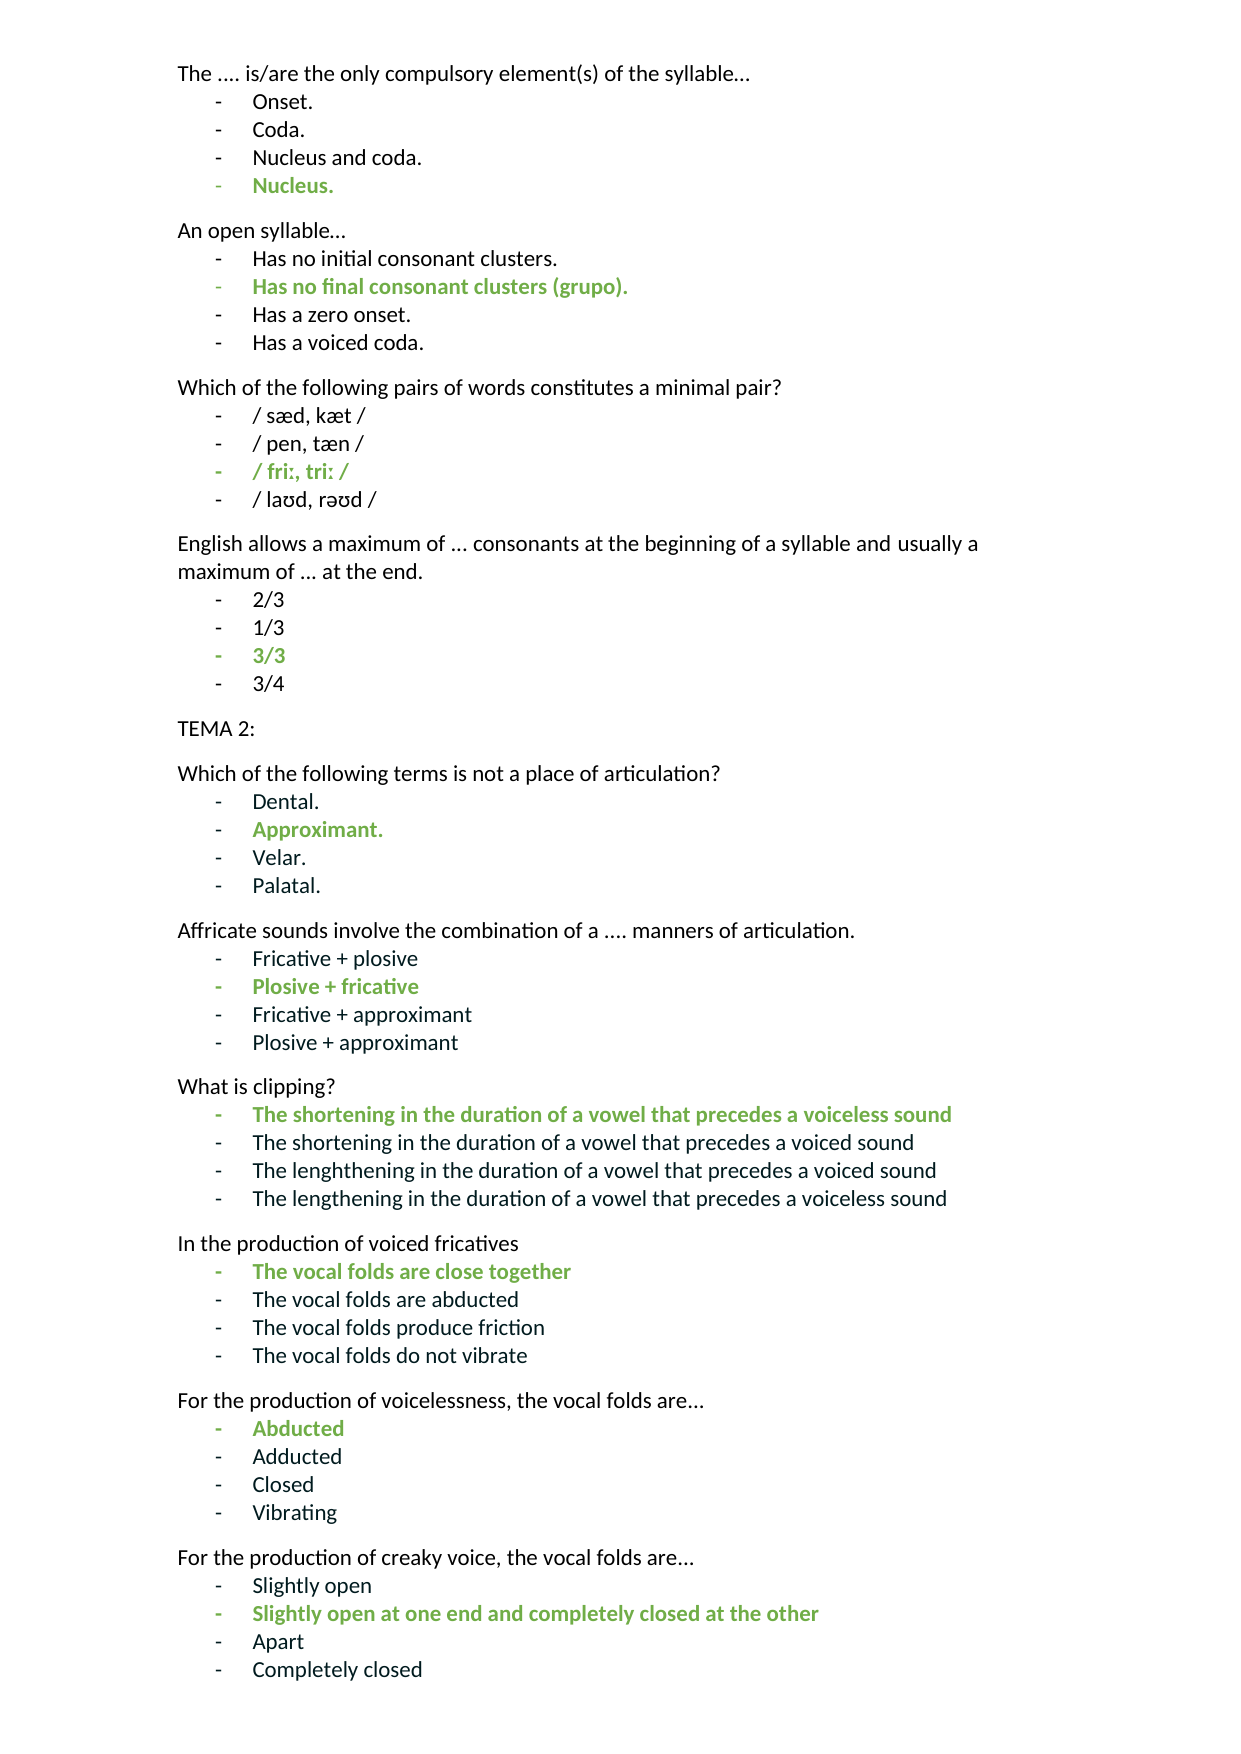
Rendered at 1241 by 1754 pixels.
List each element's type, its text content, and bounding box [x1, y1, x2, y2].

list The vocal folds are abducted [215, 1285, 1063, 1313]
text The .... is/are the only compulsory element(s) of the syllable… [177, 59, 1063, 87]
list Plosive + approximant [215, 1028, 1063, 1056]
list Abducted [215, 1414, 1063, 1442]
text Affricate sounds involve the combination of a .... manners of articulation. [177, 916, 1063, 944]
list / laʊd, rəʊd / [215, 485, 1063, 513]
list Plosive + fricative [215, 972, 1063, 1000]
list / friː, triː / [215, 457, 1063, 485]
text TEMA 2: [177, 714, 1063, 742]
list Has a voiced coda. [215, 328, 1063, 356]
list Slightly open [215, 1571, 1063, 1599]
text For the production of creaky voice, the vocal folds are... [177, 1543, 1063, 1571]
list Dental. [215, 787, 1063, 815]
list Fricative + approximant [215, 1000, 1063, 1028]
list / pen, tæn / [215, 429, 1063, 457]
list Has a zero onset. [215, 300, 1063, 328]
list Vibrating [215, 1498, 1063, 1526]
list The lengthening in the duration of a vowel that precedes a voiceless sound [215, 1184, 1063, 1213]
list Slightly open at one end and completely closed at the other [215, 1599, 1063, 1627]
list Has no initial consonant clusters. [215, 244, 1063, 272]
list The vocal folds are close together [215, 1257, 1063, 1285]
list The vocal folds produce friction [215, 1313, 1063, 1341]
list / sæd, kæt / [215, 401, 1063, 429]
list 1/3 [215, 613, 1063, 642]
list Approximant. [215, 815, 1063, 843]
list Has no final consonant clusters (grupo). [215, 272, 1063, 300]
list Closed [215, 1470, 1063, 1498]
text Which of the following pairs of words constitutes a minimal pair? [177, 373, 1063, 401]
list 3/4 [215, 669, 1063, 698]
list Velar. [215, 843, 1063, 871]
text Which of the following terms is not a place of articulation? [177, 759, 1063, 787]
list The shortening in the duration of a vowel that precedes a voiced sound [215, 1128, 1063, 1157]
list The shortening in the duration of a vowel that precedes a voiceless sound [215, 1101, 1063, 1128]
text What is clipping? [177, 1072, 1063, 1101]
list Nucleus and coda. [215, 143, 1063, 171]
list Onset. [215, 87, 1063, 115]
list Fricative + plosive [215, 944, 1063, 972]
text In the production of voiced fricatives [177, 1229, 1063, 1257]
list 3/3 [215, 642, 1063, 669]
list Completely closed [215, 1655, 1063, 1683]
text For the production of voicelessness, the vocal folds are... [177, 1386, 1063, 1414]
list Palatal. [215, 871, 1063, 899]
text An open syllable… [177, 216, 1063, 244]
list Coda. [215, 115, 1063, 143]
list The vocal folds do not vibrate [215, 1341, 1063, 1369]
list Nucleus. [215, 171, 1063, 199]
text English allows a maximum of ... consonants at the beginning of a syllable and usually a maximum of ... at the end. [177, 529, 1063, 586]
list Adducted [215, 1442, 1063, 1470]
list 2/3 [215, 586, 1063, 613]
list The lenghthening in the duration of a vowel that precedes a voiced sound [215, 1157, 1063, 1184]
list Apart [215, 1627, 1063, 1655]
